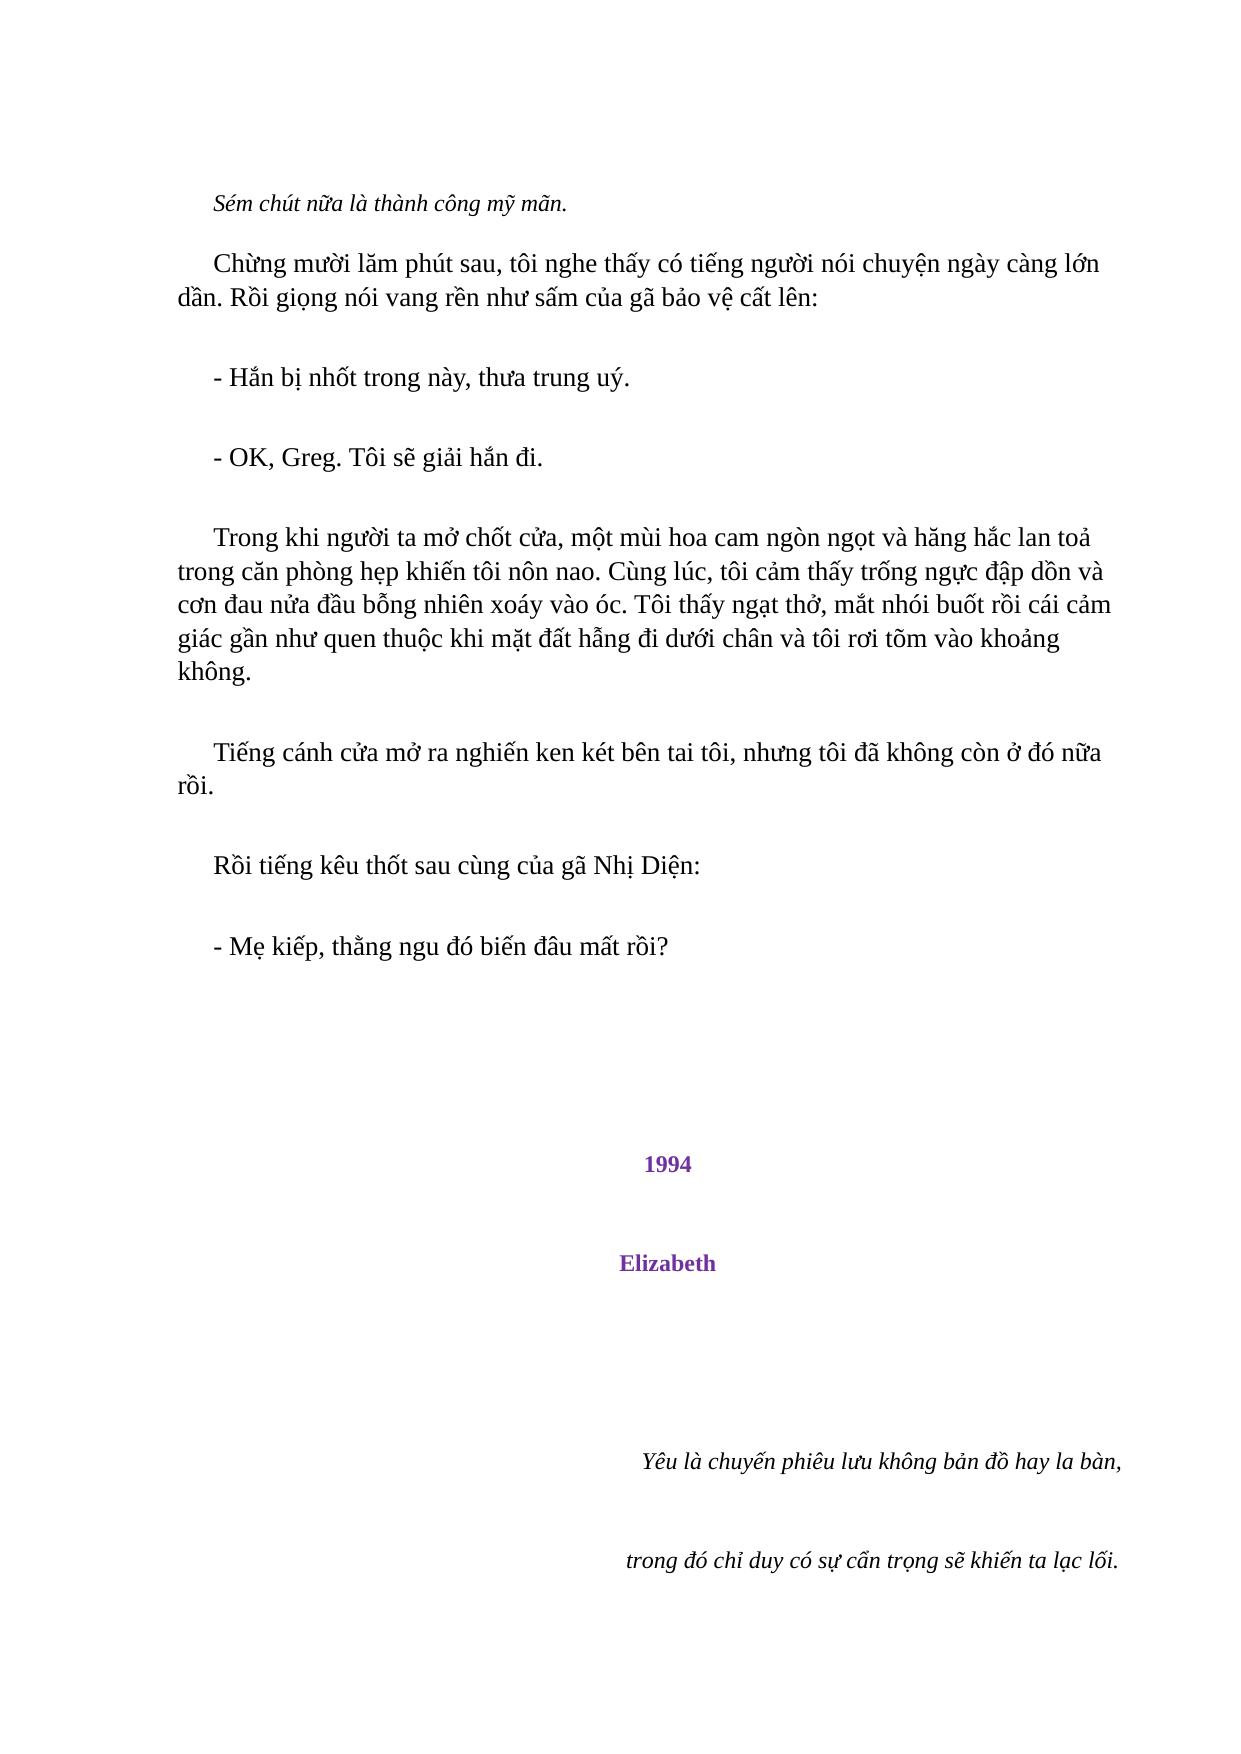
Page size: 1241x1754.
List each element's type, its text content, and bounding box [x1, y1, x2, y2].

text Rồi tiếng kêu thốt sau cùng của gã Nhị Diện: [177, 849, 1122, 881]
text trong đó chỉ duy có sự cẩn trọng sẽ khiến ta lạc lối. [177, 1543, 1122, 1573]
text - OK, Greg. Tôi sẽ giải hắn đi. [177, 441, 1122, 472]
text Sém chút nữa là thành công mỹ mãn. [177, 187, 1122, 217]
text Elizabeth [177, 1247, 1122, 1277]
text Yêu là chuyến phiêu lưu không bản đồ hay la bàn, [177, 1444, 1122, 1474]
text Trong khi người ta mở chốt cửa, một mùi hoa cam ngòn ngọt và hăng hắc lan toả trong căn phòng hẹp khiến tôi nôn nao. Cùng lúc, tôi cảm thấy trống ngực đập dồn và cơn đau nửa đầu bỗng nhiên xoáy vào óc. Tôi thấy ngạt thở, mắt nhói buốt rồi cái cảm giác gần như quen thuộc khi mặt đất hẫng đi dưới chân và tôi rơi tõm vào khoảng không. [177, 521, 1122, 687]
text 1994 [177, 1148, 1122, 1178]
text - Mẹ kiếp, thằng ngu đó biến đâu mất rồi? [177, 929, 1122, 961]
text Tiếng cánh cửa mở ra nghiến ken két bên tai tôi, nhưng tôi đã không còn ở đó nữa rồi. [177, 736, 1122, 800]
text - Hắn bị nhốt trong này, thưa trung uý. [177, 361, 1122, 392]
text Chừng mười lăm phút sau, tôi nghe thấy có tiếng người nói chuyện ngày càng lớn dần. Rồi giọng nói vang rền như sấm của gã bảo vệ cất lên: [177, 247, 1122, 312]
